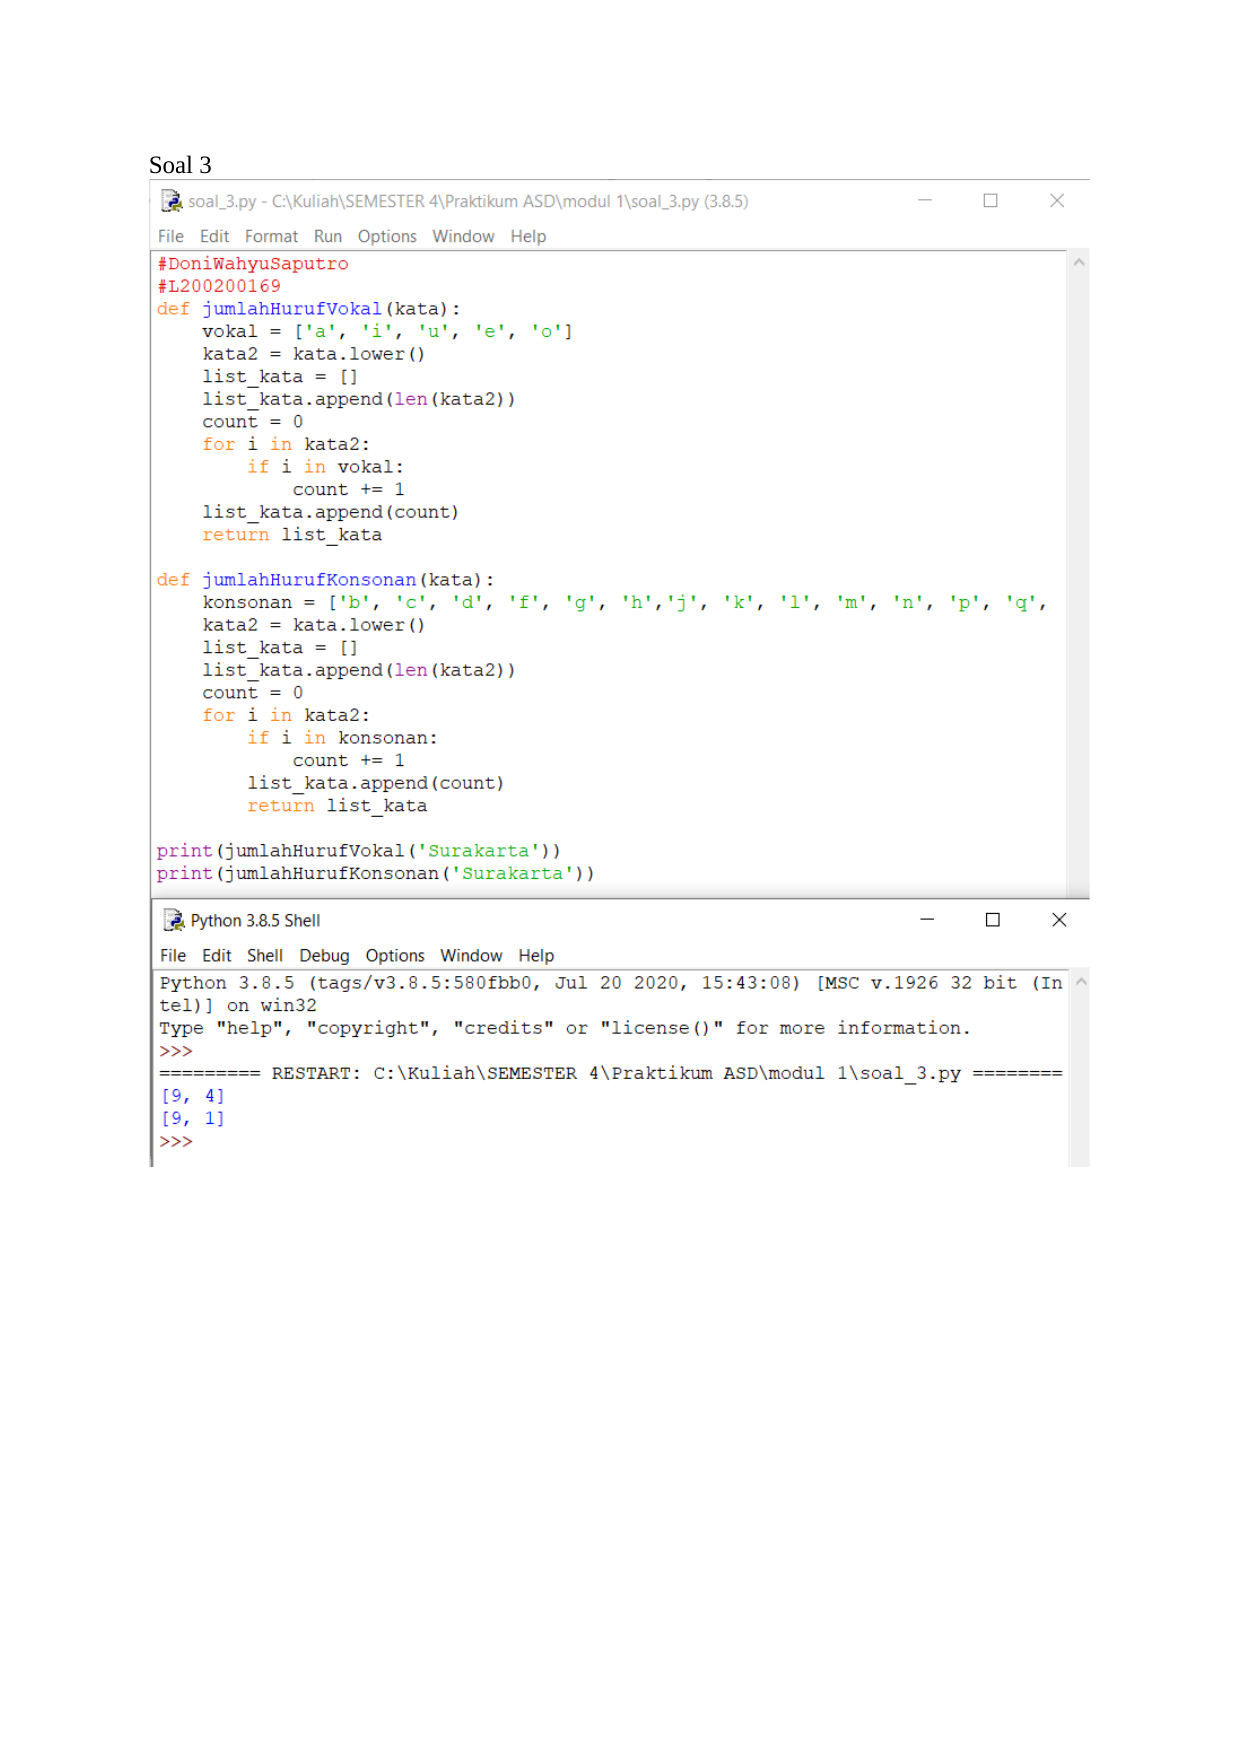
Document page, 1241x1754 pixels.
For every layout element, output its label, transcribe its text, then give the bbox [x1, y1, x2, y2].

picture [149, 179, 1090, 1167]
